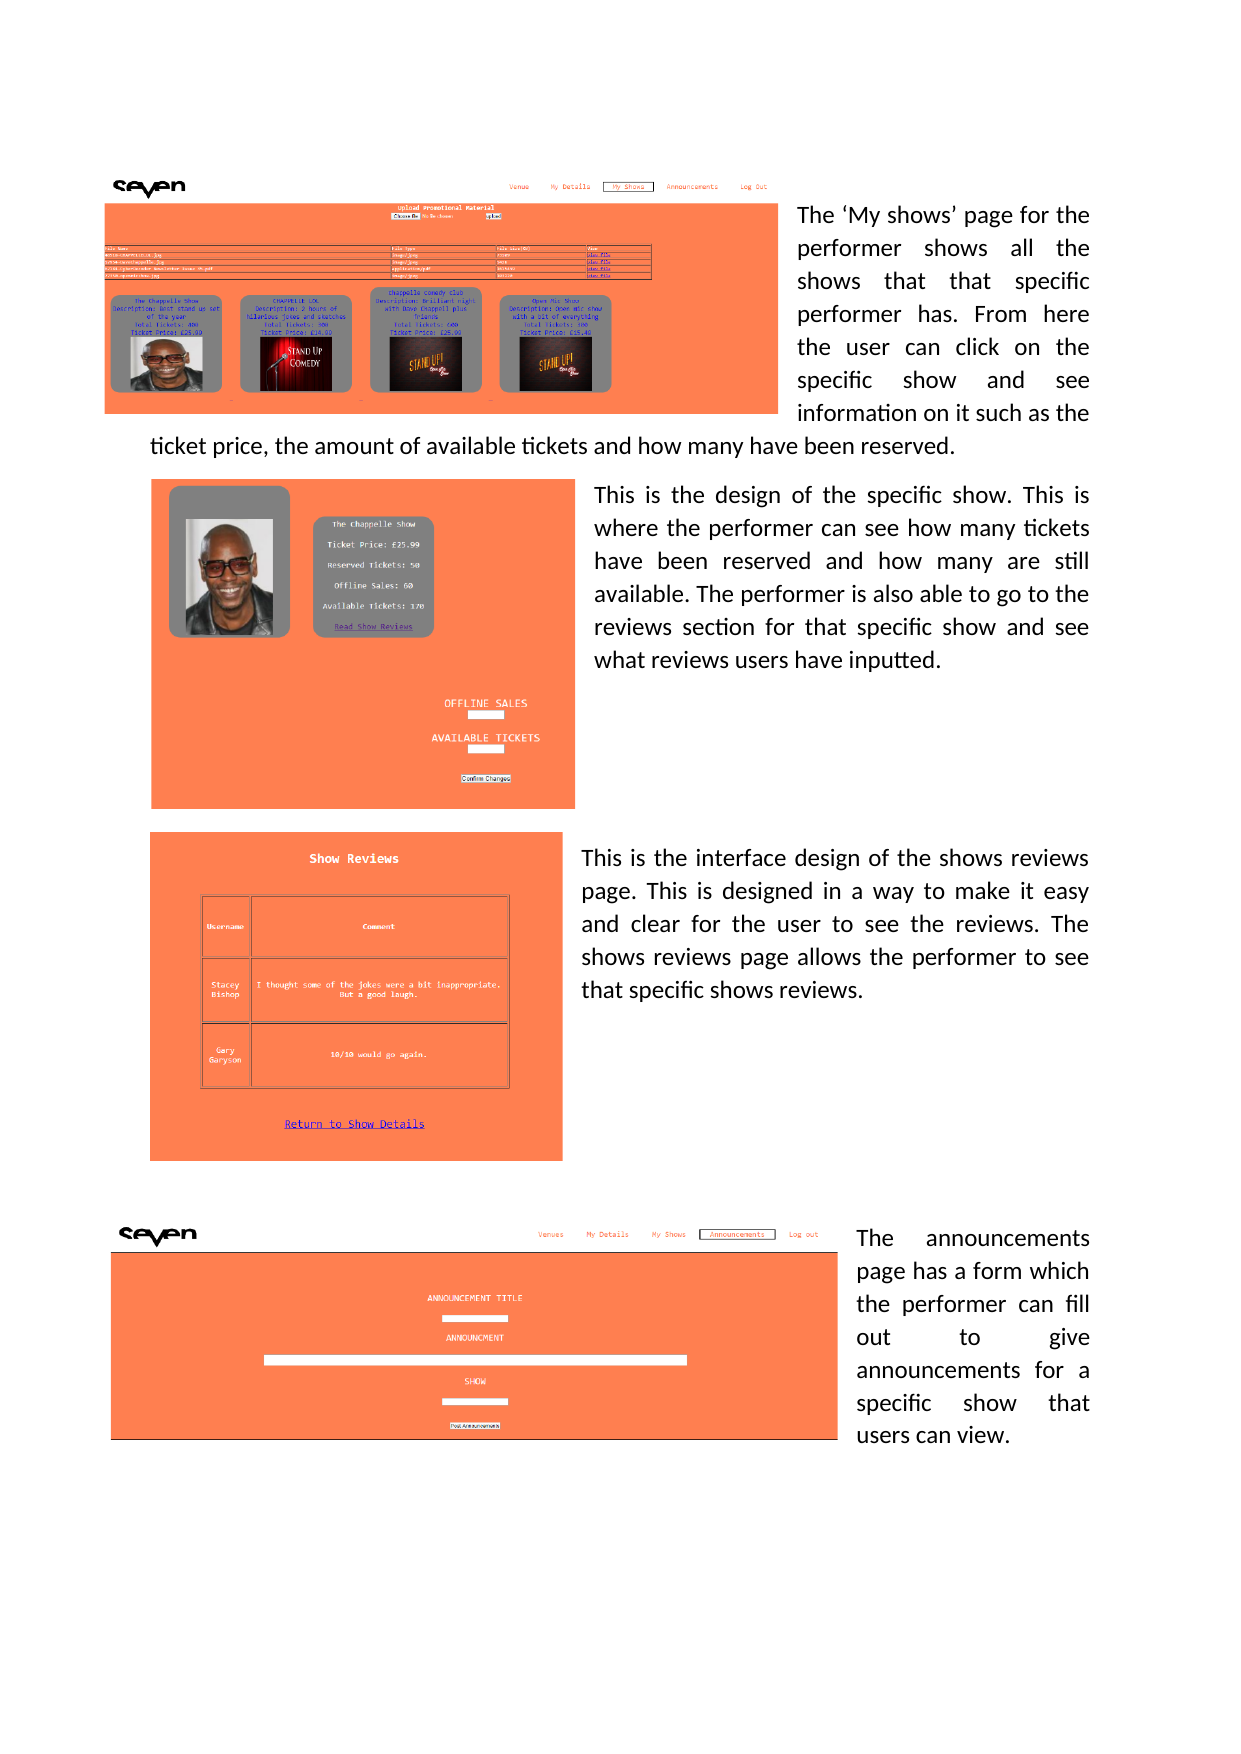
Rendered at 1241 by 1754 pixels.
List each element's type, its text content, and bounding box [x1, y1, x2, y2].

text This is the design of the specific show. This is where the performer can see how many tickets have been reserved and how many are still available. The performer is also able to go to the reviews section for that specific show and see what reviews users have inputted. [575, 479, 1090, 675]
picture [150, 479, 575, 808]
picture [109, 1216, 838, 1439]
picture [150, 832, 563, 1161]
picture [103, 172, 778, 414]
text This is the interface design of the shows reviews page. This is designed in a way to make it easy and clear for the user to see the reviews. The shows reviews page allows the performer to see that specific shows reviews. [563, 842, 1090, 1005]
